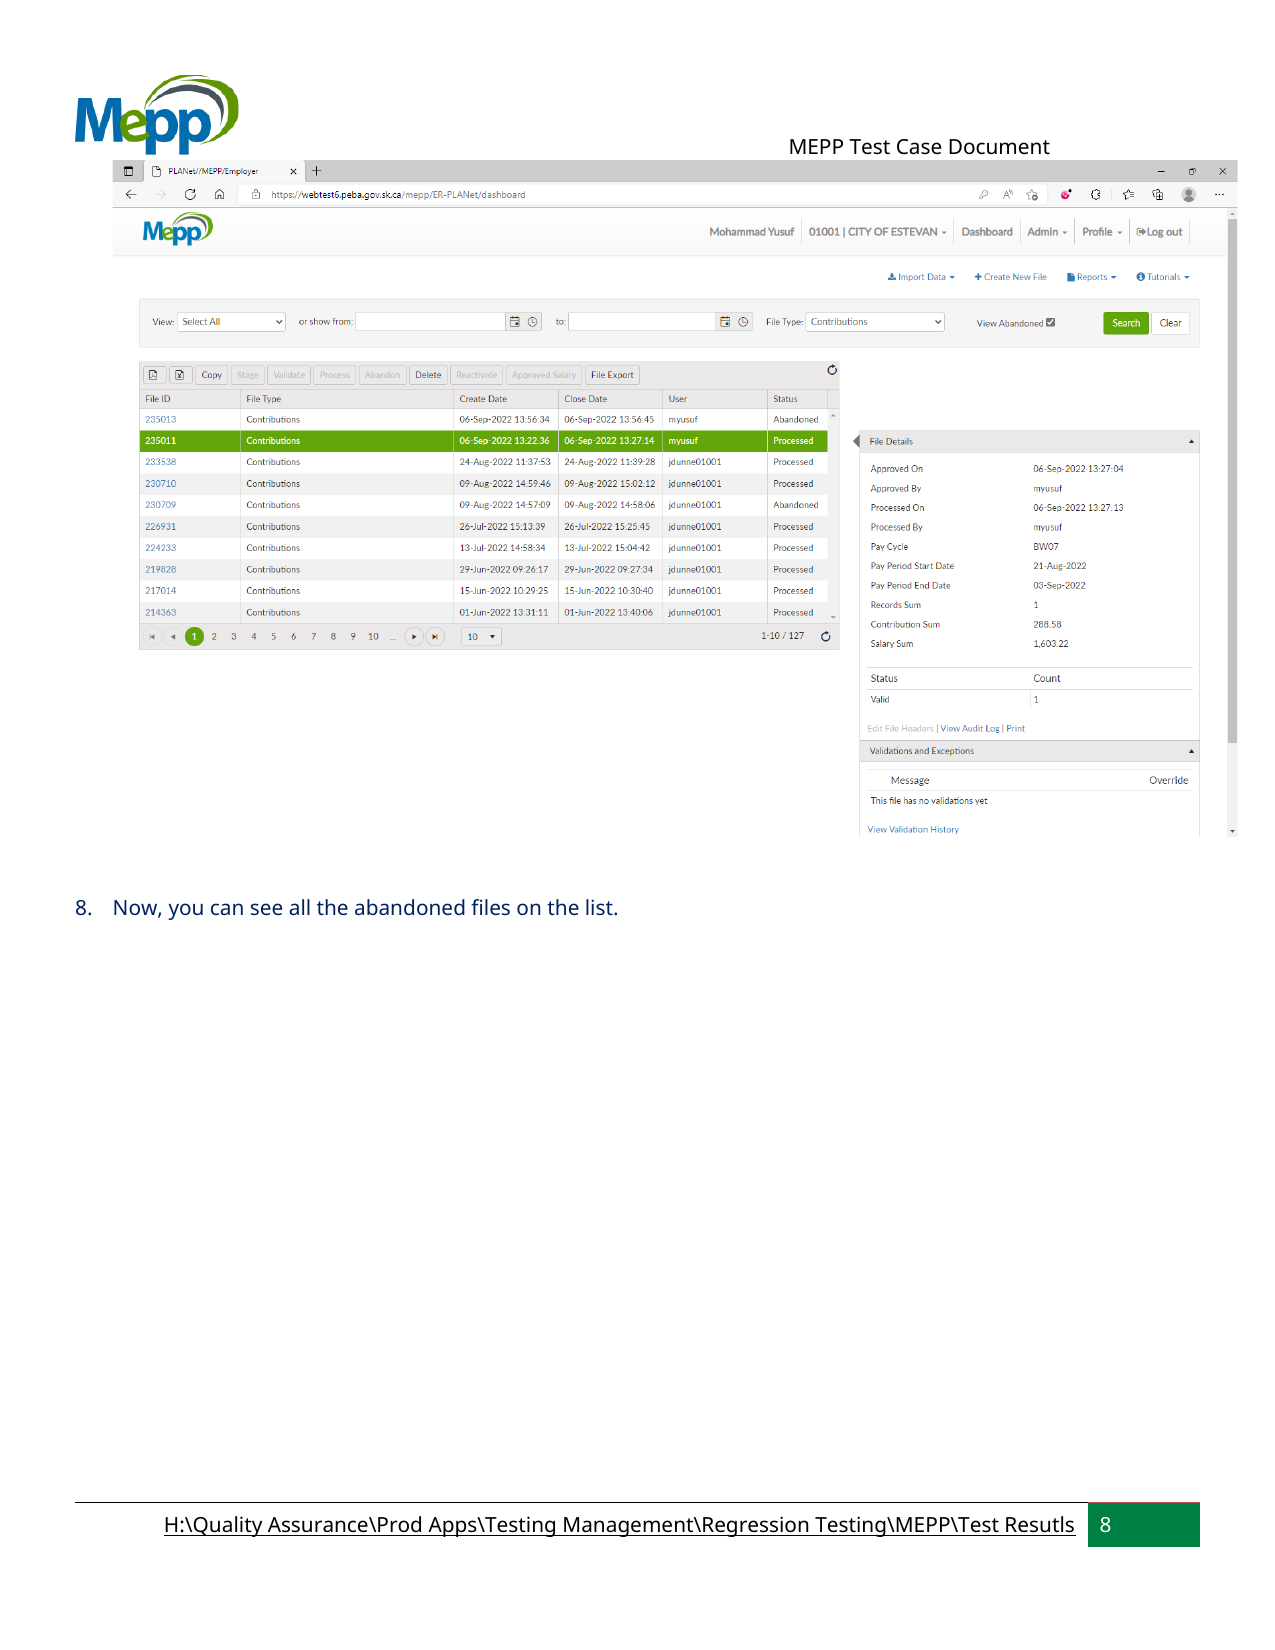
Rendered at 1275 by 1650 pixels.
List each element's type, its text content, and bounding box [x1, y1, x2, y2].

picture [75, 75, 239, 155]
picture [112, 160, 1238, 837]
list Now, you can see all the abandoned files on the list. [75, 893, 1200, 922]
